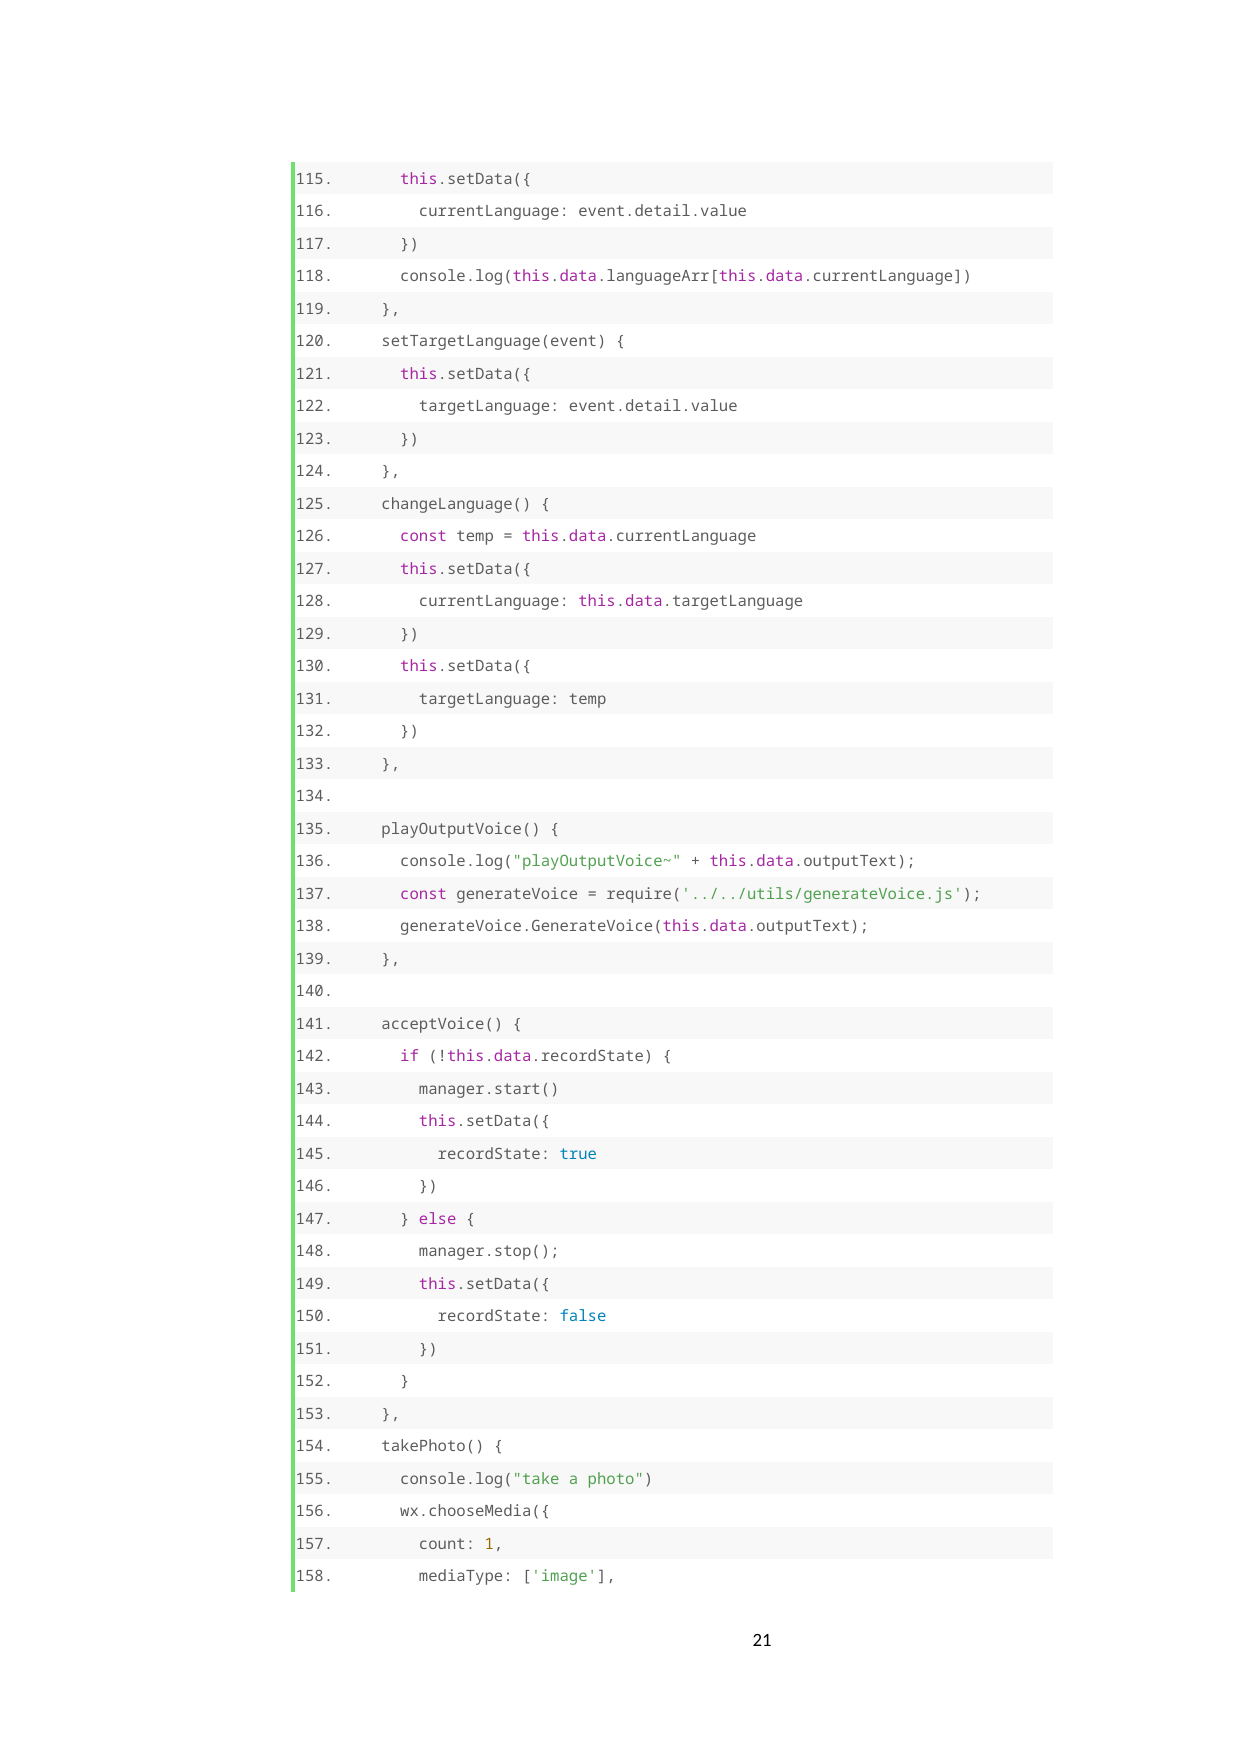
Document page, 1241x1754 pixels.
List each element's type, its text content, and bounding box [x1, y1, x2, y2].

list this.setData({ [295, 649, 1053, 682]
list mediaType: ['image'], [295, 1559, 1053, 1592]
list console.log("take a photo") [295, 1462, 1053, 1494]
list this.setData({ [295, 357, 1053, 389]
list }) [295, 227, 1053, 259]
list takePhoto() { [295, 1429, 1053, 1462]
list }) [295, 617, 1053, 649]
list }) [295, 1332, 1053, 1364]
list this.setData({ [295, 1267, 1053, 1299]
list playOutputVoice() { [295, 812, 1053, 844]
list this.setData({ [295, 162, 1053, 194]
list targetLanguage: event.detail.value [295, 389, 1053, 422]
list }, [295, 292, 1053, 324]
list this.setData({ [295, 552, 1053, 584]
list manager.stop(); [295, 1234, 1053, 1267]
list }) [295, 714, 1053, 747]
list }, [295, 454, 1053, 487]
list if (!this.data.recordState) { [295, 1039, 1053, 1072]
list acceptVoice() { [295, 1007, 1053, 1039]
list changeLanguage() { [295, 487, 1053, 519]
list currentLanguage: event.detail.value [295, 194, 1053, 227]
list manager.start() [295, 1072, 1053, 1104]
list }, [295, 1397, 1053, 1429]
list } else { [295, 1202, 1053, 1234]
list } [295, 1364, 1053, 1397]
list recordState: true [295, 1137, 1053, 1169]
list }, [295, 747, 1053, 779]
list }) [295, 1169, 1053, 1202]
list count: 1, [295, 1527, 1053, 1559]
list currentLanguage: this.data.targetLanguage [295, 584, 1053, 617]
list }) [295, 422, 1053, 454]
list console.log("playOutputVoice~" + this.data.outputText); [295, 844, 1053, 877]
list this.setData({ [295, 1104, 1053, 1137]
list console.log(this.data.languageArr[this.data.currentLanguage]) [295, 259, 1053, 292]
list const temp = this.data.currentLanguage [295, 519, 1053, 552]
list }, [295, 942, 1053, 974]
list generateVoice.GenerateVoice(this.data.outputText); [295, 909, 1053, 942]
list wx.chooseMedia({ [295, 1494, 1053, 1527]
list targetLanguage: temp [295, 682, 1053, 714]
list const generateVoice = require('../../utils/generateVoice.js'); [295, 877, 1053, 909]
list setTargetLanguage(event) { [295, 324, 1053, 357]
list recordState: false [295, 1299, 1053, 1332]
